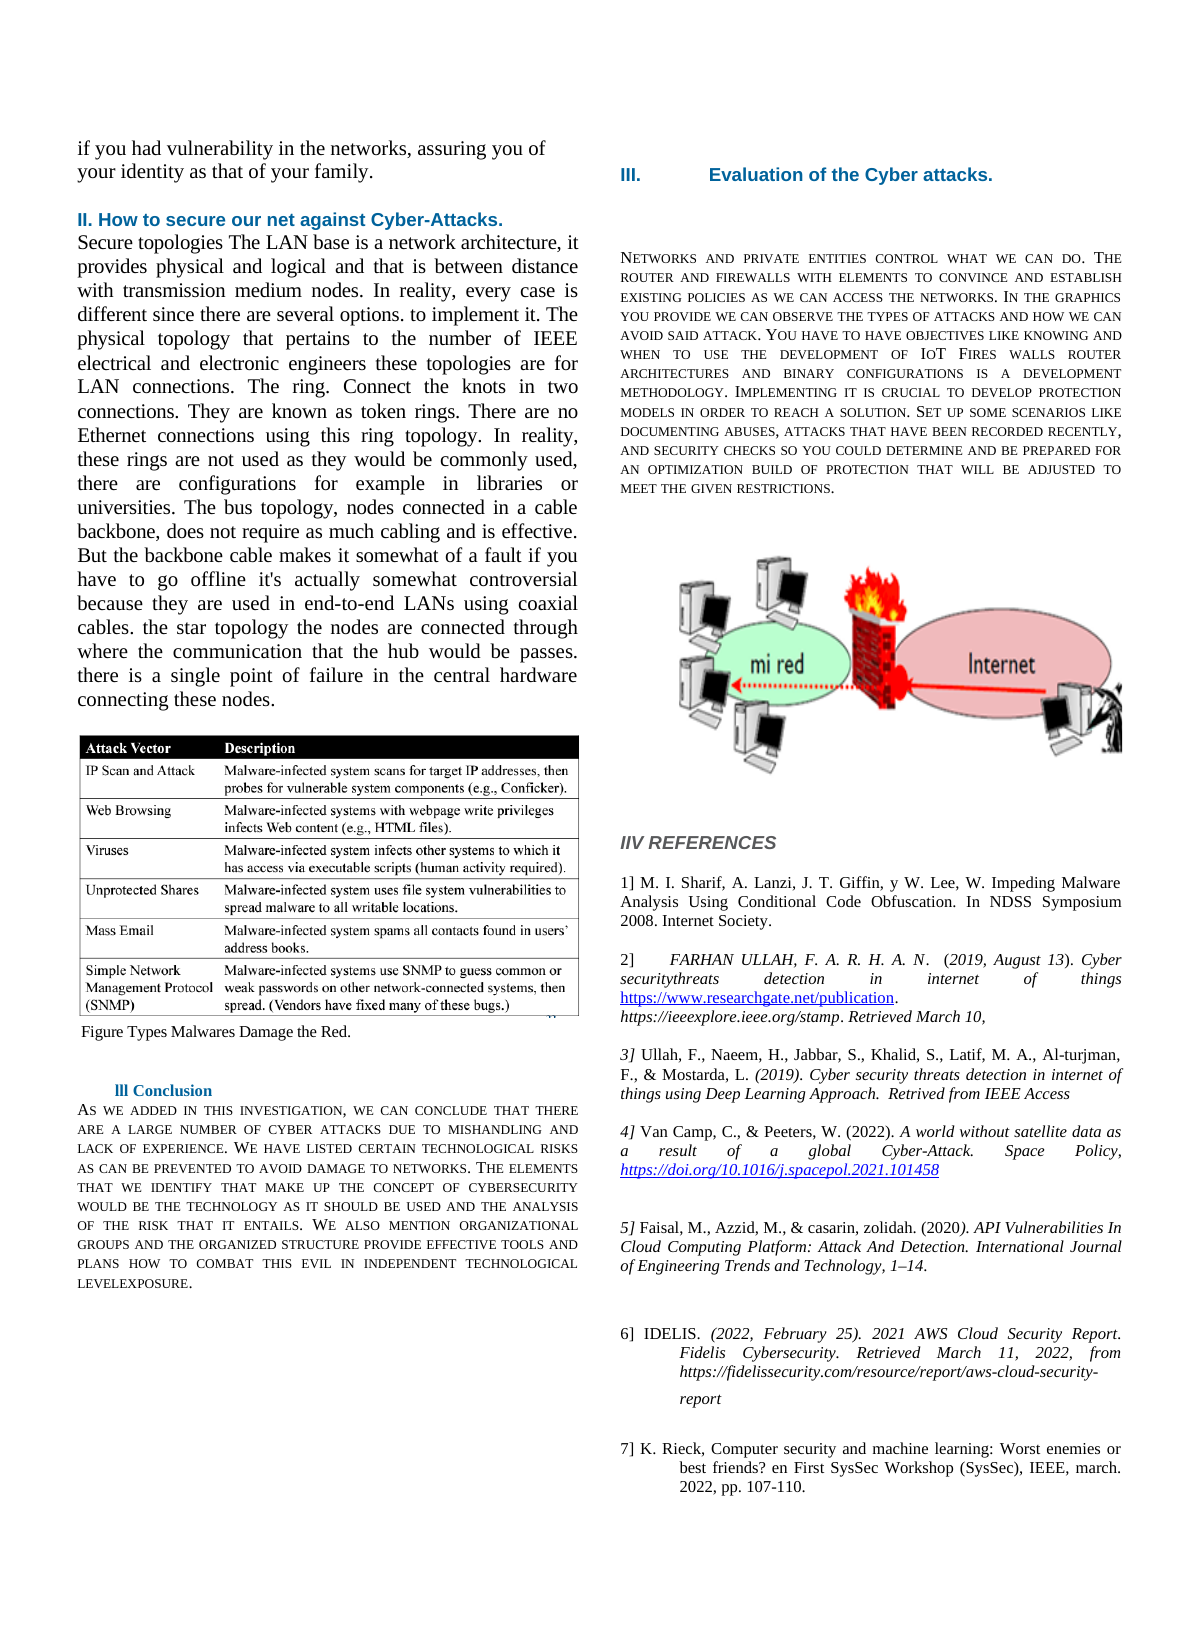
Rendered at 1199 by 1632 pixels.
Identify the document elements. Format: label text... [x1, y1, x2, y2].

title Networks and private entities control what we can do. The router and firewalls with elements to convince and establish existing policies as we can access the networks. In the graphics you provide we can observe the types of attacks and how we can avoid said attack. You have to have objectives like knowing and when to use the development of IoT Fires walls router architectures and binary configurations is a development methodology. Implementing it is crucial to develop protection models in order to reach a solution. Set up some scenarios like documenting abuses, attacks that have been recorded recently, and security checks so you could determine and be prepared for an optimization build of protection that will be adjusted to meet the given restrictions. [620, 248, 1122, 497]
text 3] Ullah, F., Naeem, H., Jabbar, S., Khalid, S., Latif, M. A., Al-turjman, F., & Mostarda, L. (2019). Cyber security threats detection in internet of things using Deep Learning Approach. Retrived from IEEE Access [620, 1045, 1122, 1103]
text 7] K. Rieck, Computer security and machine learning: Worst enemies or best friends? en First SysSec Workshop (SysSec), IEEE, march. 2022, pp. 107-110. [620, 1439, 1122, 1496]
text Figure Types Malwares Damage the Red. [77, 1018, 578, 1042]
list lll Conclusion [114, 1081, 578, 1100]
text Secure topologies The LAN base is a network architecture, it provides physical and logical and that is between distance with transmission medium nodes. In reality, every case is different since there are several options. to implement it. The physical topology that pertains to the number of IEEE electrical and electronic engineers these topologies are for LAN connections. The ring. Connect the knots in two connections. They are known as token rings. There are no Ethernet connections using this ring topology. In reality, these rings are not used as they would be commonly used, there are configurations for example in libraries or universities. The bus topology, nodes connected in a cable backbone, does not require as much cabling and is effective. But the backbone cable makes it somewhat of a fault if you have to go offline it's actually somewhat controversial because they are used in end-to-end LANs using coaxial cables. the star topology the nodes are connected through where the communication that the hub would be passes. there is a single point of failure in the central hardware connecting these nodes. [77, 230, 578, 711]
text 2] FARHAN ULLAH, F. A. R. H. A. N. (2019, August 13). Cyber securitythreats detection in internet of things https://www.researchgate.net/publication. https://ieeexplore.ieee.org/stamp. Retrieved March 10, [620, 949, 1122, 1026]
text 4] Van Camp, C., & Peeters, W. (2022). A world without satellite data as a result of a global Cyber-Attack. Space Policy, https://doi.org/10.1016/j.spacepol.2021.101458 [620, 1122, 1122, 1179]
picture [77, 735, 580, 1018]
text 1] M. I. Sharif, A. Lanzi, J. T. Giffin, y W. Lee, W. Impeding Malware Analysis Using Conditional Code Obfuscation. In NDSS Symposium 2008. Internet Society. [620, 873, 1122, 930]
text IIV References [620, 832, 1122, 853]
text 5] Faisal, M., Azzid, M., & casarin, zolidah. (2020). API Vulnerabilities In Cloud Computing Platform: Attack And Detection. International Journal of Engineering Trends and Technology, 1–14. [620, 1218, 1122, 1275]
title As we added in this investigation, we can conclude that there are a large number of cyber attacks due to mishandling and lack of experience. We have listed certain technological risks as can be prevented to avoid damage to networks. The elements that we identify that make up the concept of cybersecurity would be the technology as it should be used and the analysis of the risk that it entails. We also mention organizational groups and the organized structure provide effective tools and plans how to combat this evil in independent technological levelexposure. [77, 1100, 578, 1292]
picture [620, 543, 1123, 832]
list How to secure our net against Cyber-Attacks. [77, 208, 578, 230]
text 6] IDELIS. (2022, February 25). 2021 AWS Cloud Security Report. Fidelis Cybersecurity. Retrieved March 11, 2022, from https://fidelissecurity.com/resource/report/aws-cloud-security-report [620, 1323, 1122, 1410]
list Evaluation of the Cyber attacks. [620, 164, 1122, 186]
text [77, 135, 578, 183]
